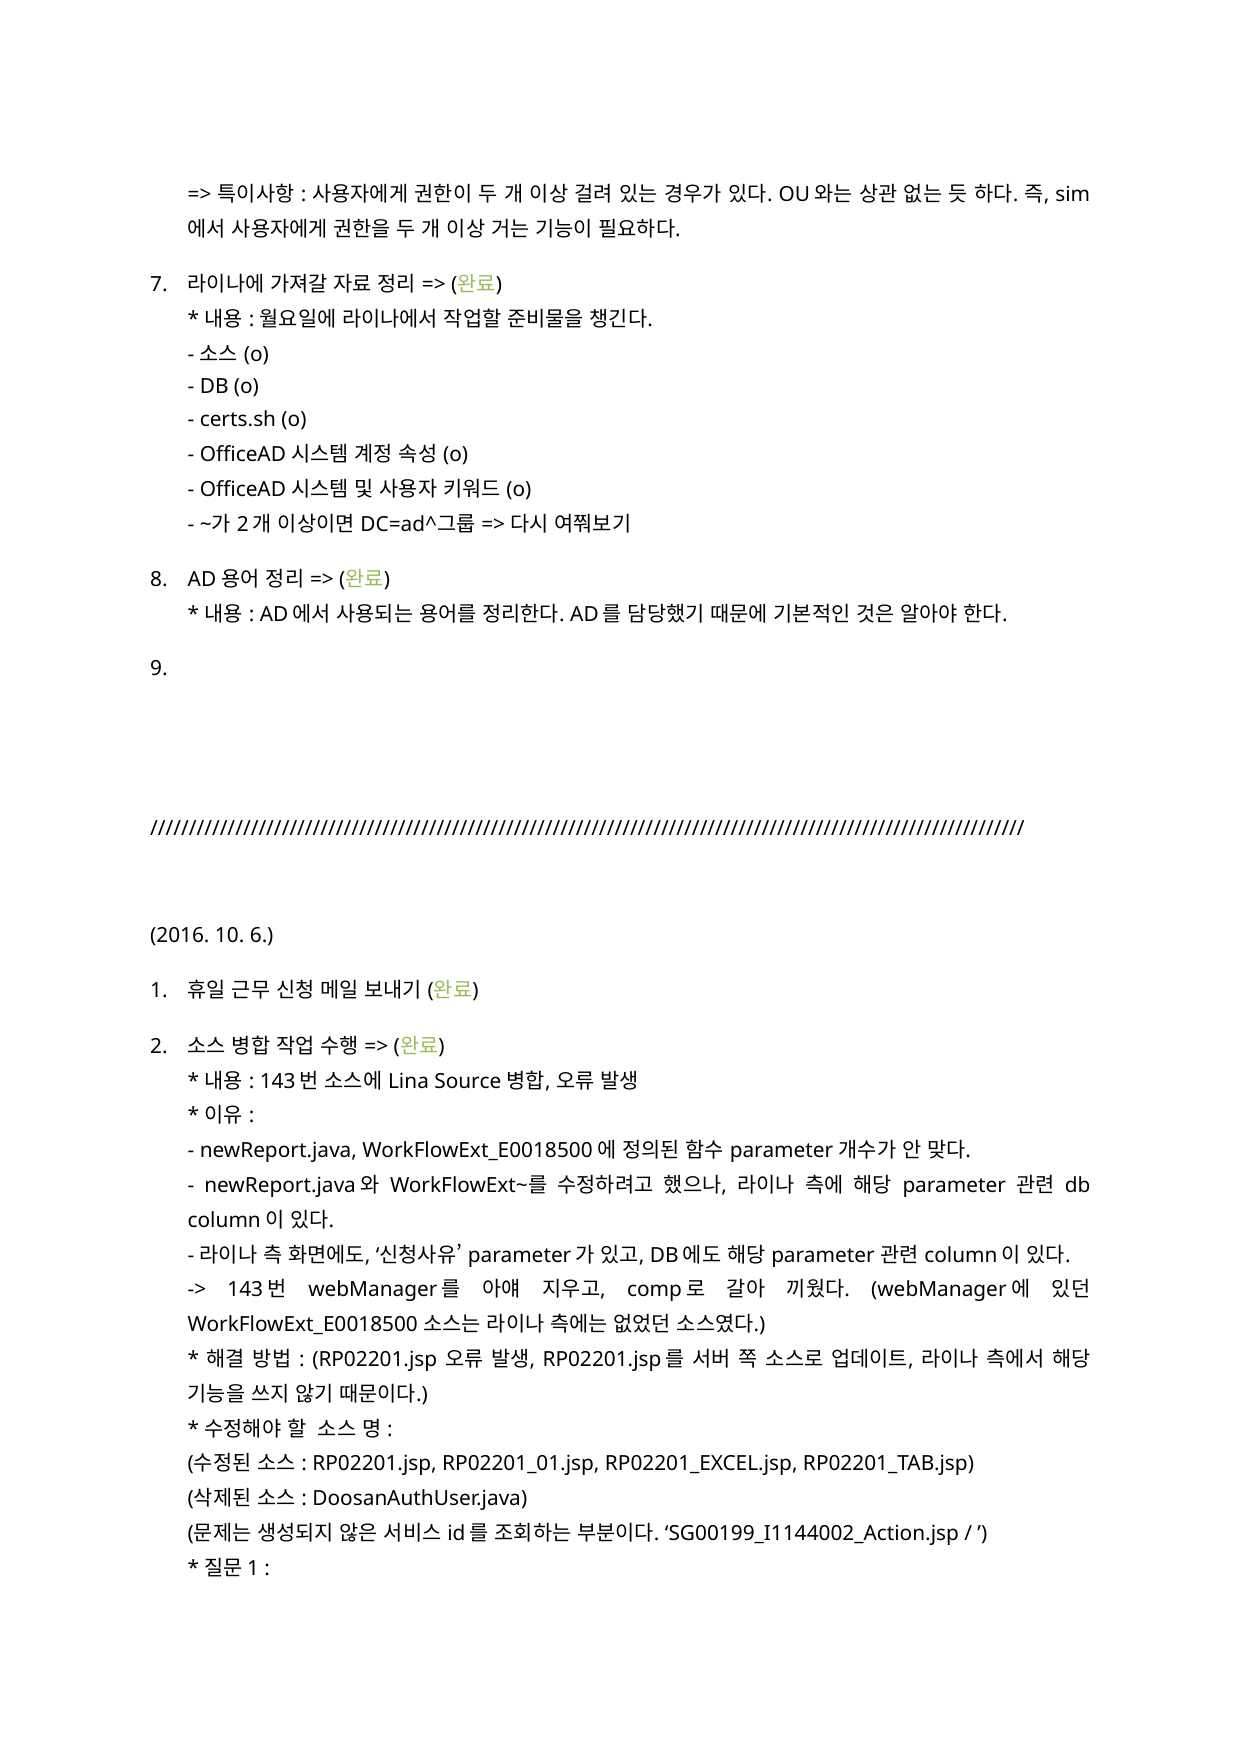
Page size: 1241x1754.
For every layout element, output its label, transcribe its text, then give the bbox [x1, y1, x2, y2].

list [150, 177, 1090, 242]
text (2016. 10. 6.) [150, 920, 1090, 948]
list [150, 1029, 1090, 1581]
list AD 용어 정리 => (완료) * 내용 : AD에서 사용되는 용어를 정리한다. AD를 담당했기 때문에 기본적인 것은 알아야 한다. [150, 562, 1090, 627]
list 라이나에 가져갈 자료 정리 => (완료) * 내용 : 월요일에 라이나에서 작업할 준비물을 챙긴다. - 소스 (o) - DB (o) - certs.sh (o) - OfficeAD 시스템 계정 속성 (o) - OfficeAD 시스템 및 사용자 키워드 (o) - ~가 2개 이상이면 DC=ad^그룹 => 다시 여쭤보기 [150, 268, 1090, 537]
list 휴일 근무 신청 메일 보내기 (완료) [150, 973, 1090, 1004]
text ///////////////////////////////////////////////////////////////////////////////////////////////////////////////// [150, 813, 1090, 842]
